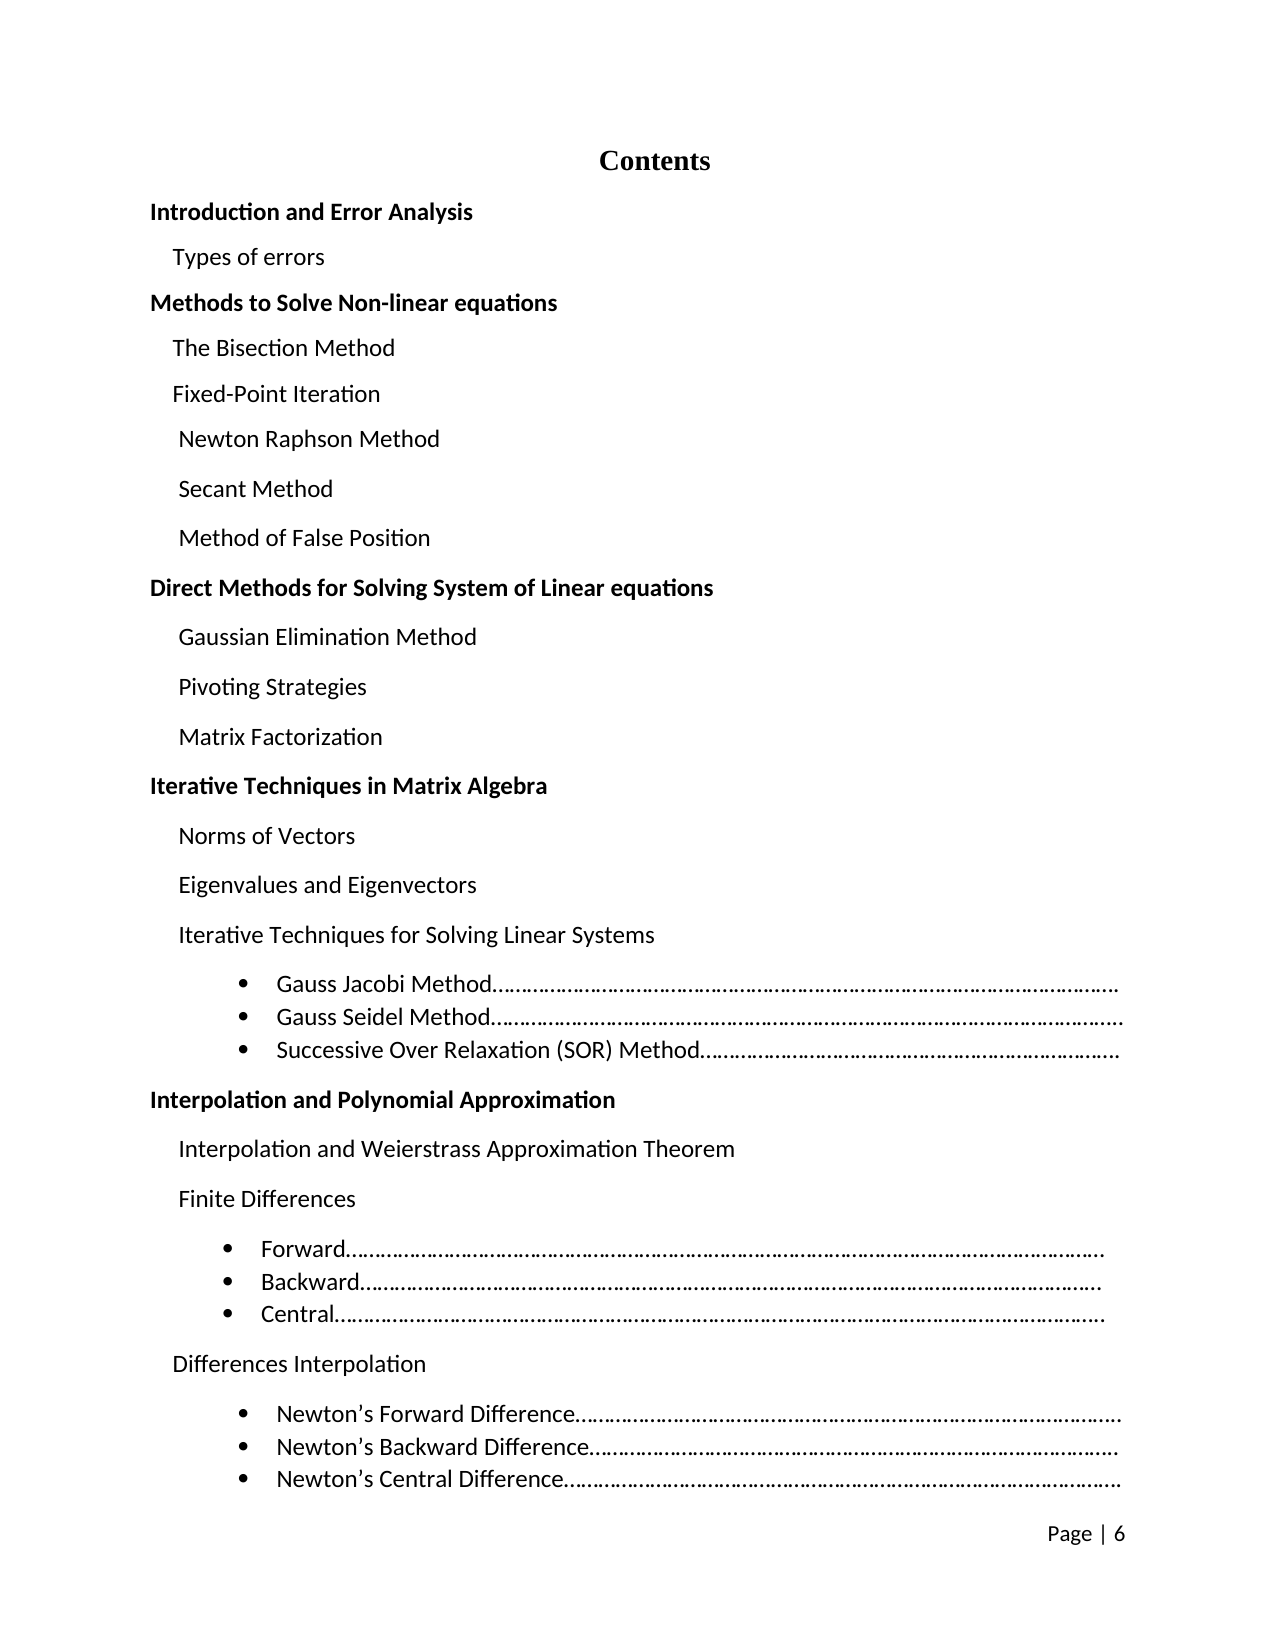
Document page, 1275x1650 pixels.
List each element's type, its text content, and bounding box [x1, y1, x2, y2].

list Gauss Seidel Method……………………………………………………………………………………………….. [239, 1002, 1125, 1032]
text Iterative Techniques in Matrix Algebra [150, 770, 1125, 801]
text Interpolation and Polynomial Approximation [150, 1084, 1125, 1114]
text Finite Differences [150, 1183, 1125, 1214]
list Central…………………………………………………………………………………………………………………….. [223, 1299, 1125, 1329]
text Interpolation and Weierstrass Approximation Theorem [150, 1134, 1125, 1164]
text Secant Method [150, 473, 1125, 503]
list Backward………………………………………………………………………………………………………………… [223, 1266, 1125, 1296]
text Contents [150, 143, 1125, 177]
list Forward…………………………………………………………………………………………………………………… [223, 1233, 1125, 1263]
list Newton’s Backward Difference……………………………………………………………………………….. [239, 1431, 1125, 1461]
list Gauss Jacobi Method………………………………………………………………………………………………. [239, 969, 1125, 999]
text Fixed-Point Iteration [150, 378, 1125, 408]
text Direct Methods for Solving System of Linear equations [150, 572, 1125, 602]
list Successive Over Relaxation (SOR) Method………………………………………………………………. [239, 1034, 1125, 1065]
text Gaussian Elimination Method [150, 622, 1125, 652]
text Method of False Position [150, 522, 1125, 553]
text Iterative Techniques for Solving Linear Systems [150, 919, 1125, 949]
text Types of errors [150, 242, 1125, 272]
text The Bisection Method [172, 332, 1125, 363]
text Matrix Factorization [150, 721, 1125, 751]
text Differences Interpolation [150, 1348, 1125, 1379]
text Eigenvalues and Eigenvectors [150, 869, 1125, 900]
text Newton Raphson Method [150, 423, 1125, 454]
text Methods to Solve Non-linear equations [150, 287, 1125, 317]
text Norms of Vectors [150, 820, 1125, 850]
text Pivoting Strategies [150, 671, 1125, 702]
list Newton’s Central Difference……………………………………………………………………………………. [239, 1464, 1125, 1494]
list Newton’s Forward Difference………………………………………………………………………………….. [239, 1398, 1125, 1428]
text Introduction and Error Analysis [150, 196, 1125, 227]
